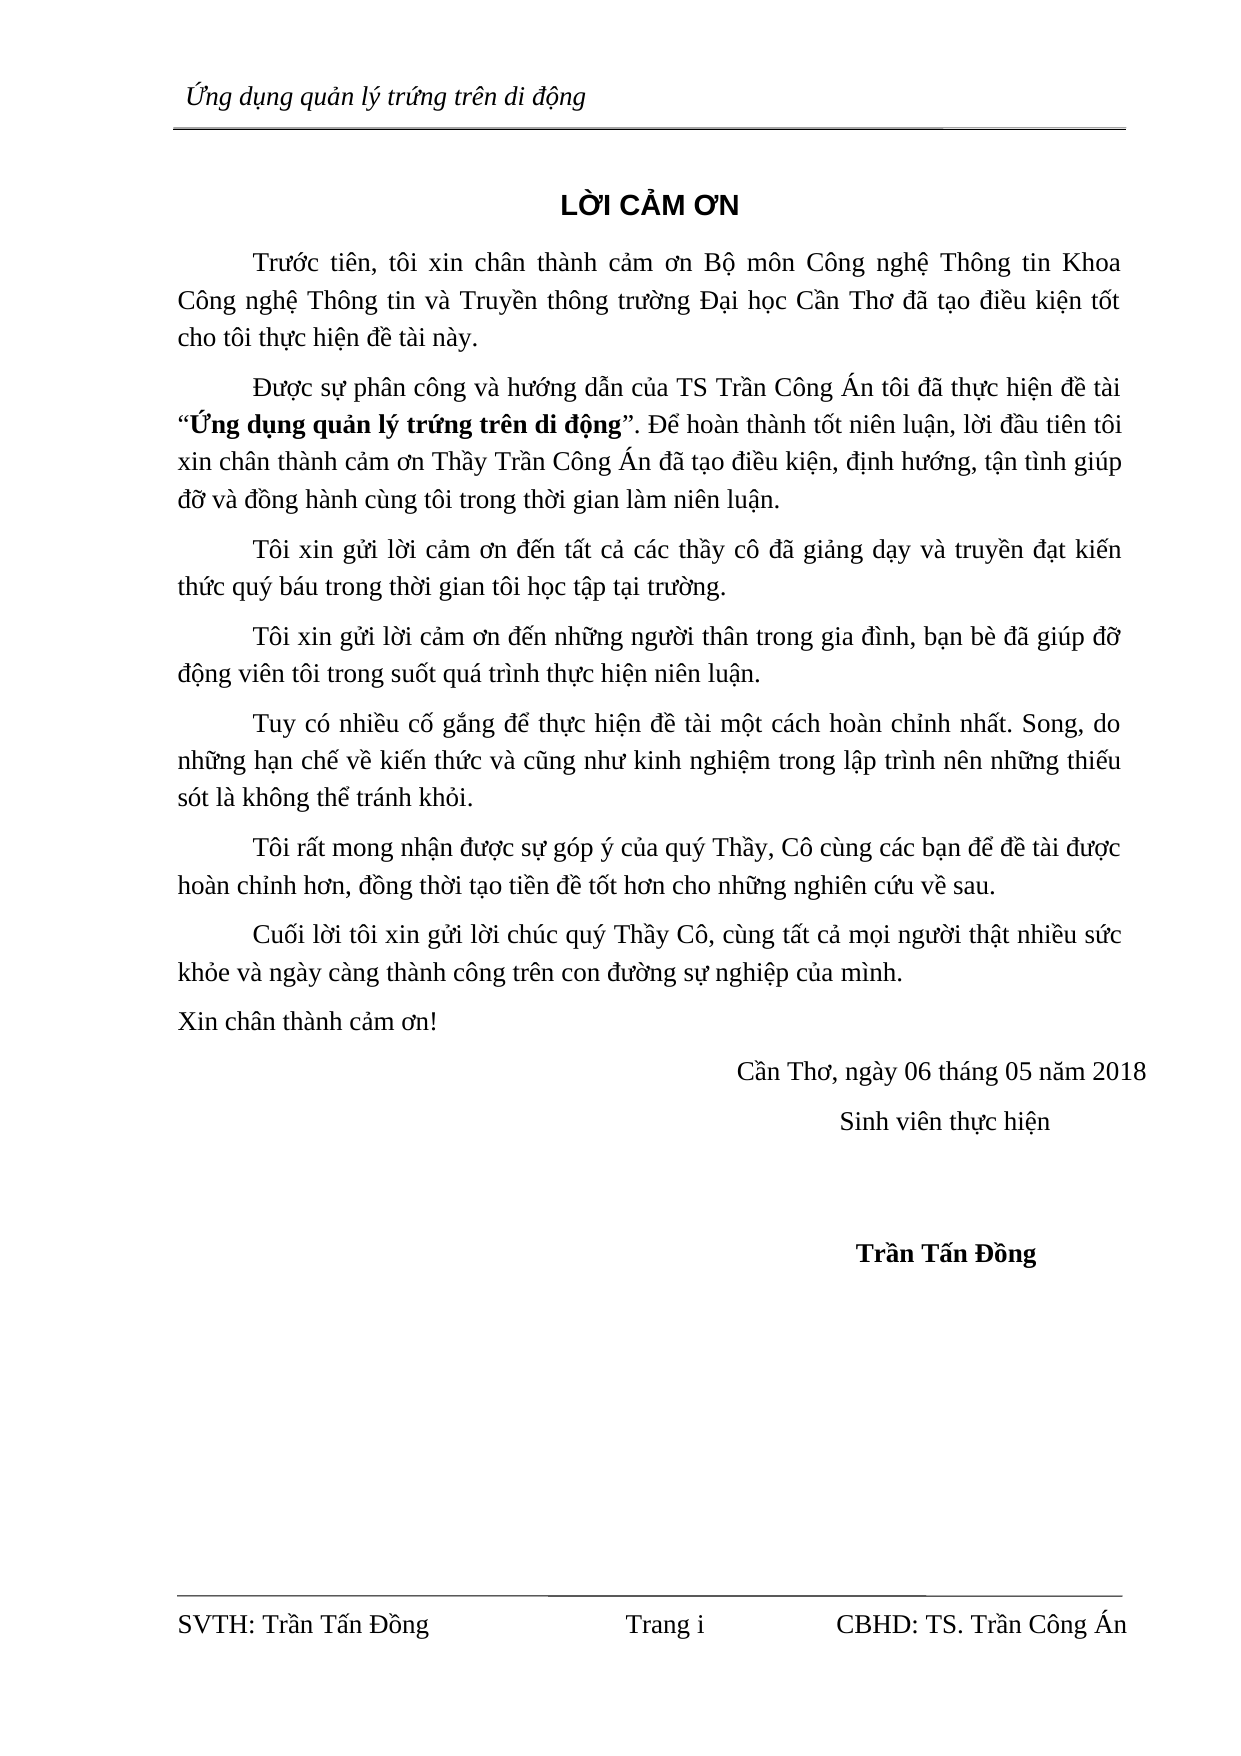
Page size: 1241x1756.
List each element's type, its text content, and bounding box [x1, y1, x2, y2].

text Trần Tấn Đồng [760, 1237, 1146, 1268]
subtitle LỜI CẢM ƠN [560, 188, 1146, 222]
text Cuối lời tôi xin gửi lời chúc quý Thầy Cô, cùng tất cả mọi người thật nhiều sức khỏe và ngày càng thành công trên con đường sự nghiệp của mình. [177, 918, 1123, 987]
text Tôi xin gửi lời cảm ơn đến tất cả các thầy cô đã giảng dạy và truyền đạt kiến thức quý báu trong thời gian tôi học tập tại trường. [177, 533, 1122, 601]
text Xin chân thành cảm ơn! [177, 1005, 1146, 1037]
text Cần Thơ, ngày 06 tháng 05 năm 2018 [715, 1055, 1146, 1087]
text Trước tiên, tôi xin chân thành cảm ơn Bộ môn Công nghệ Thông tin Khoa Công nghệ Thông tin và Truyền thông trường Đại học Cần Thơ đã tạo điều kiện tốt cho tôi thực hiện đề tài này. [177, 246, 1122, 352]
text Tôi xin gửi lời cảm ơn đến những người thân trong gia đình, bạn bè đã giúp đỡ động viên tôi trong suốt quá trình thực hiện niên luận. [177, 620, 1122, 688]
text Tôi rất mong nhận được sự góp ý của quý Thầy, Cô cùng các bạn để đề tài được hoàn chỉnh hơn, đồng thời tạo tiền đề tốt hơn cho những nghiên cứu về sau. [177, 831, 1122, 900]
text Sinh viên thực hiện [160, 1105, 1050, 1136]
text Tuy có nhiều cố gắng để thực hiện đề tài một cách hoàn chỉnh nhất. Song, do những hạn chế về kiến thức và cũng như kinh nghiệm trong lập trình nên những thiếu sót là không thể tránh khỏi. [177, 707, 1123, 813]
text Được sự phân công và hướng dẫn của TS Trần Công Án tôi đã thực hiện đề tài “Ứng dụng quản lý trứng trên di động”. Để hoàn thành tốt niên luận, lời đầu tiên tôi xin chân thành cảm ơn Thầy Trần Công Án đã tạo điều kiện, định hướng, tận tình giúp đỡ và đồng hành cùng tôi trong thời gian làm niên luận. [177, 371, 1123, 514]
